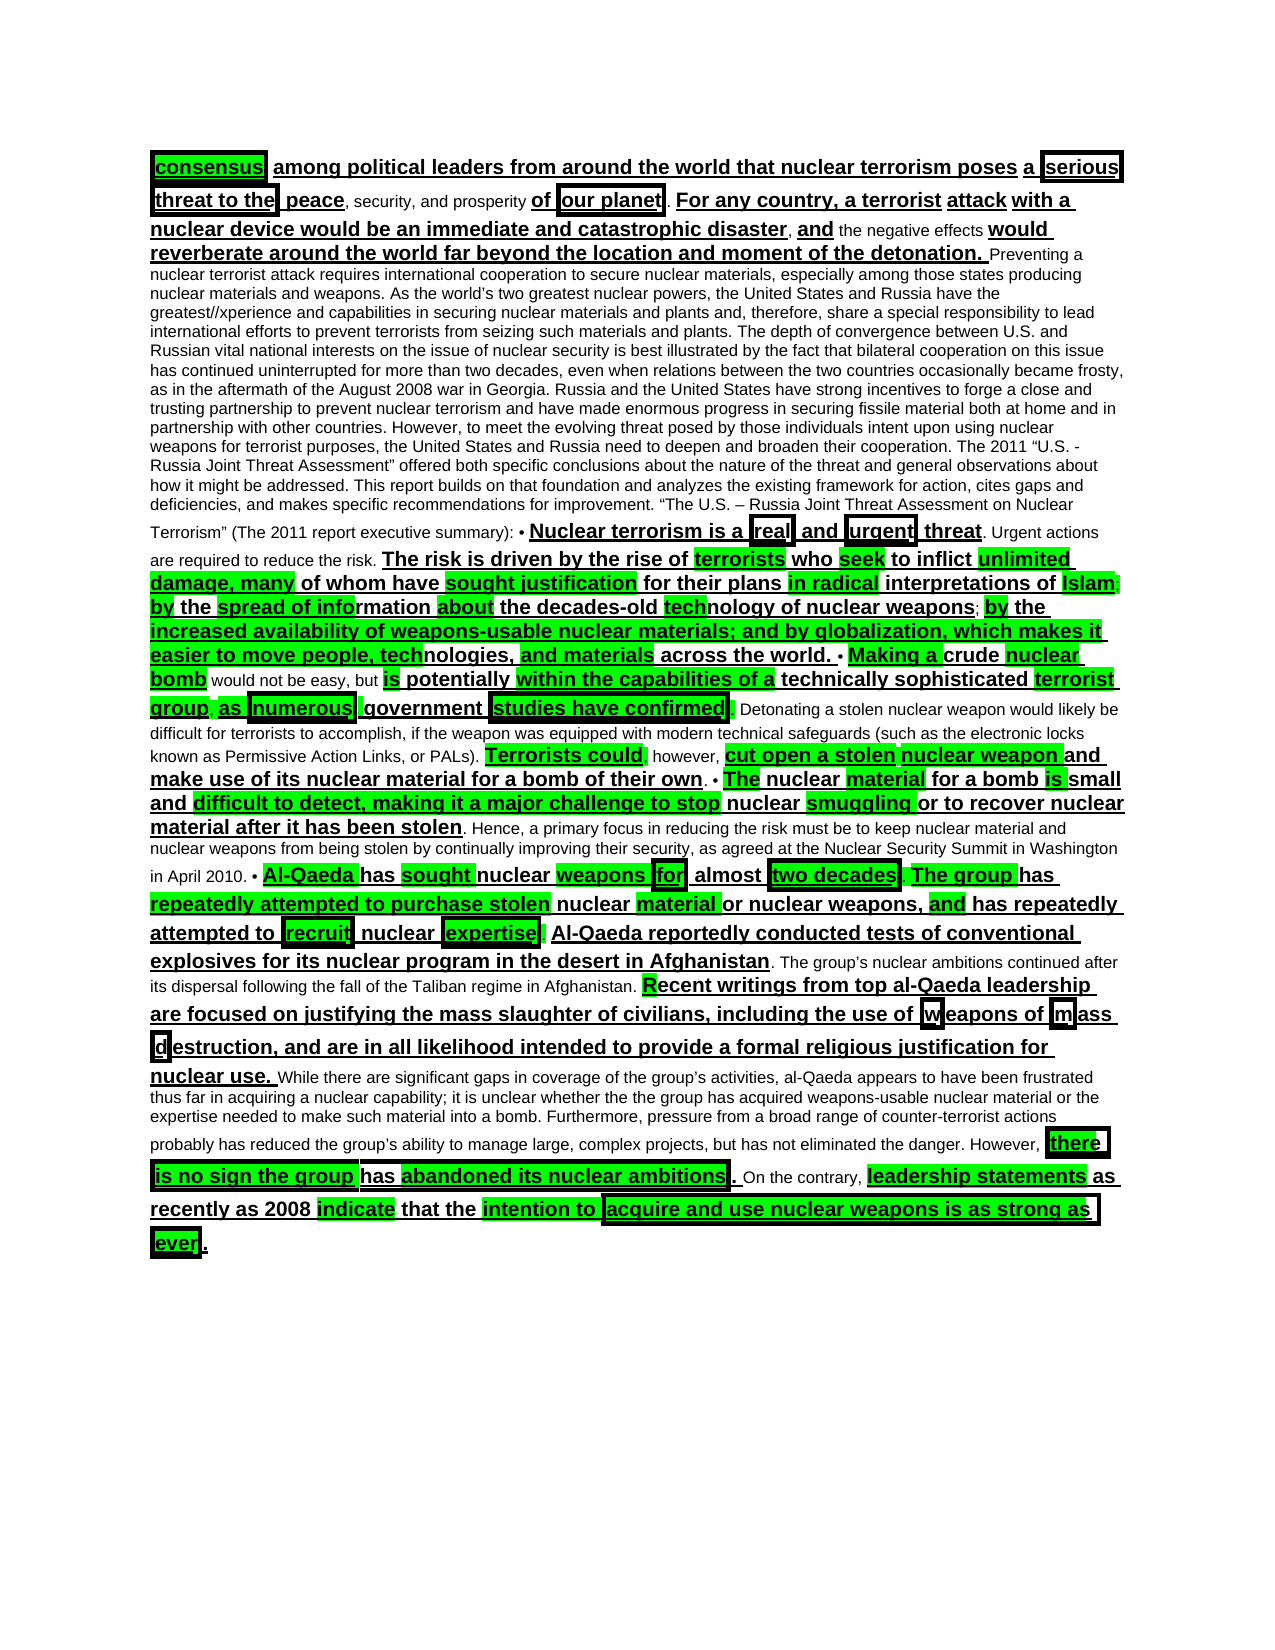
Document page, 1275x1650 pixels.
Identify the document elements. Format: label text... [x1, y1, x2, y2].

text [150, 150, 1125, 812]
